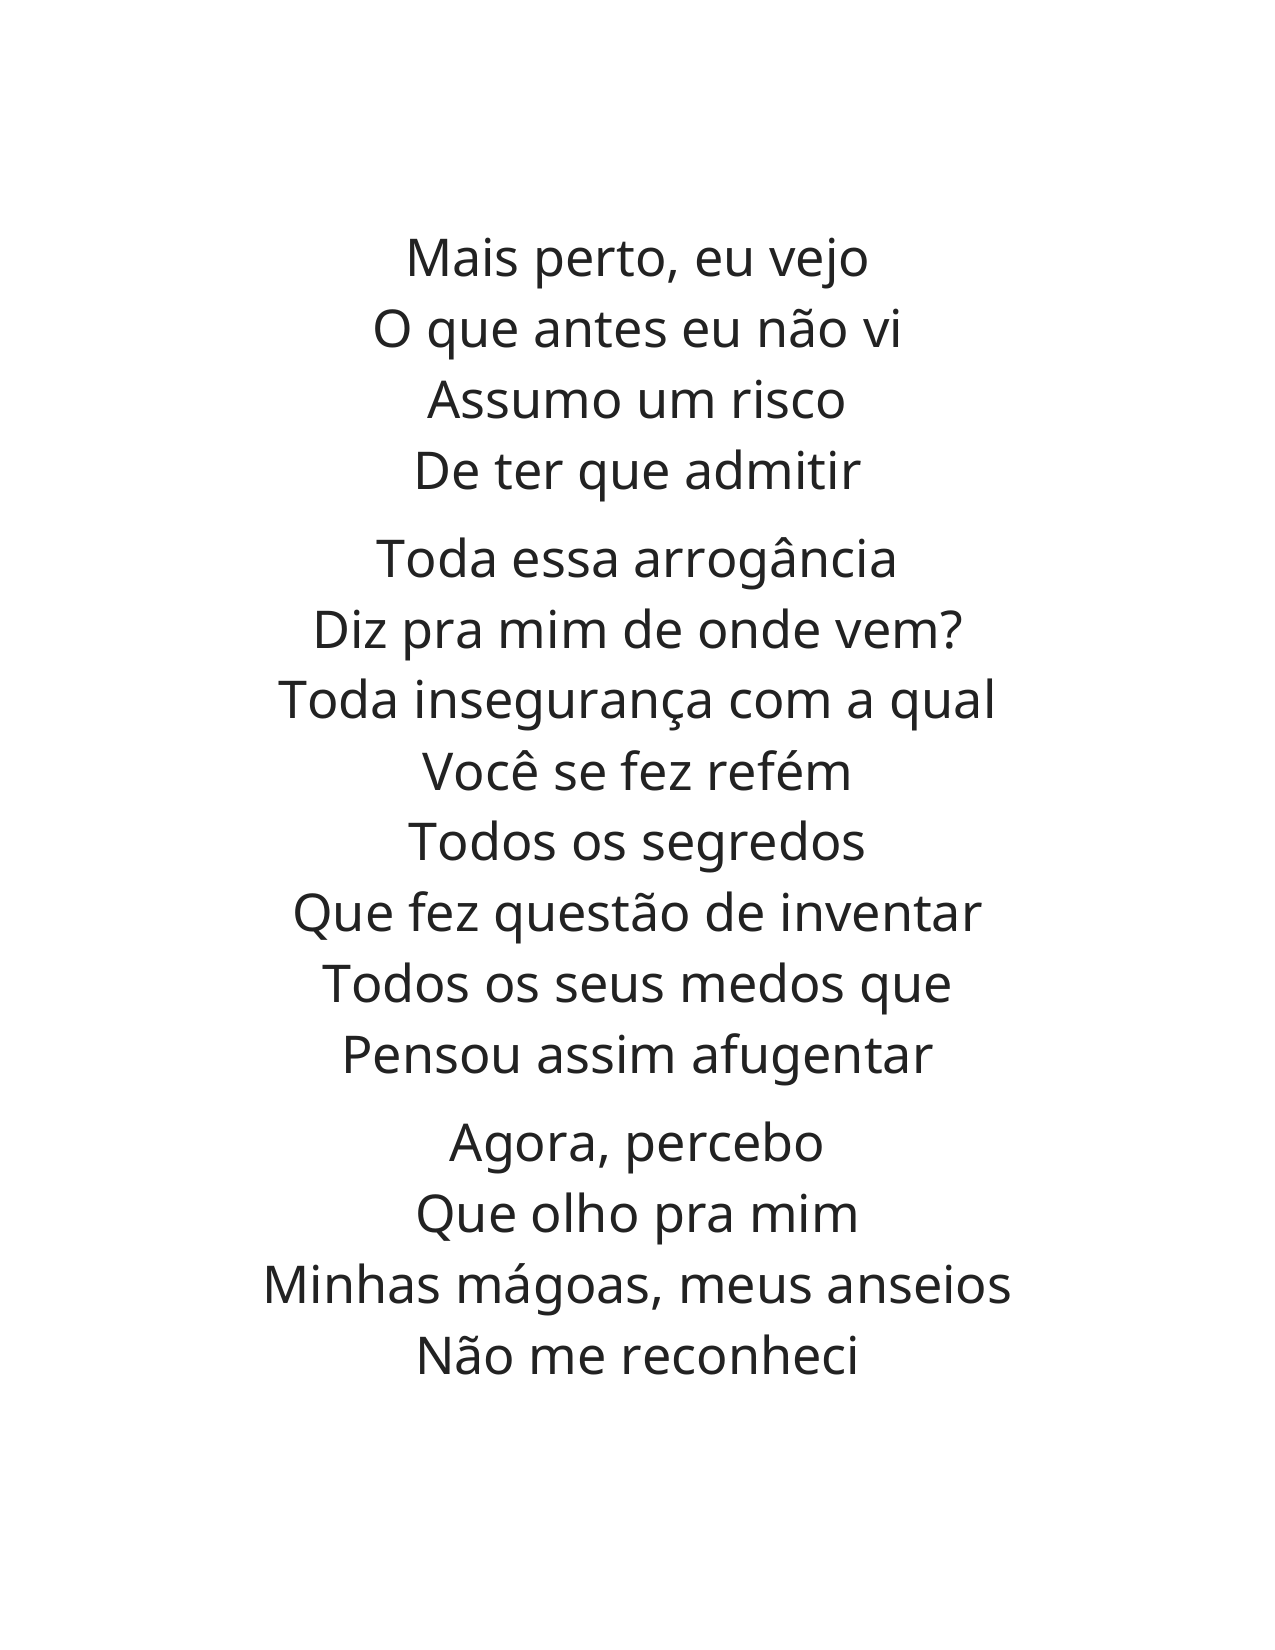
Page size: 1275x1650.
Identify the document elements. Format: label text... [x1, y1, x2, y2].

text Toda essa arrogância Diz pra mim de onde vem? Toda insegurança com a qual Você se fez refém Todos os segredos Que fez questão de inventar Todos os seus medos que Pensou assim afugentar [150, 521, 1125, 1089]
text Agora, percebo Que olho pra mim Minhas mágoas, meus anseios Não me reconheci [150, 1106, 1125, 1389]
text Mais perto, eu vejo O que antes eu não vi Assumo um risco De ter que admitir [150, 221, 1125, 505]
